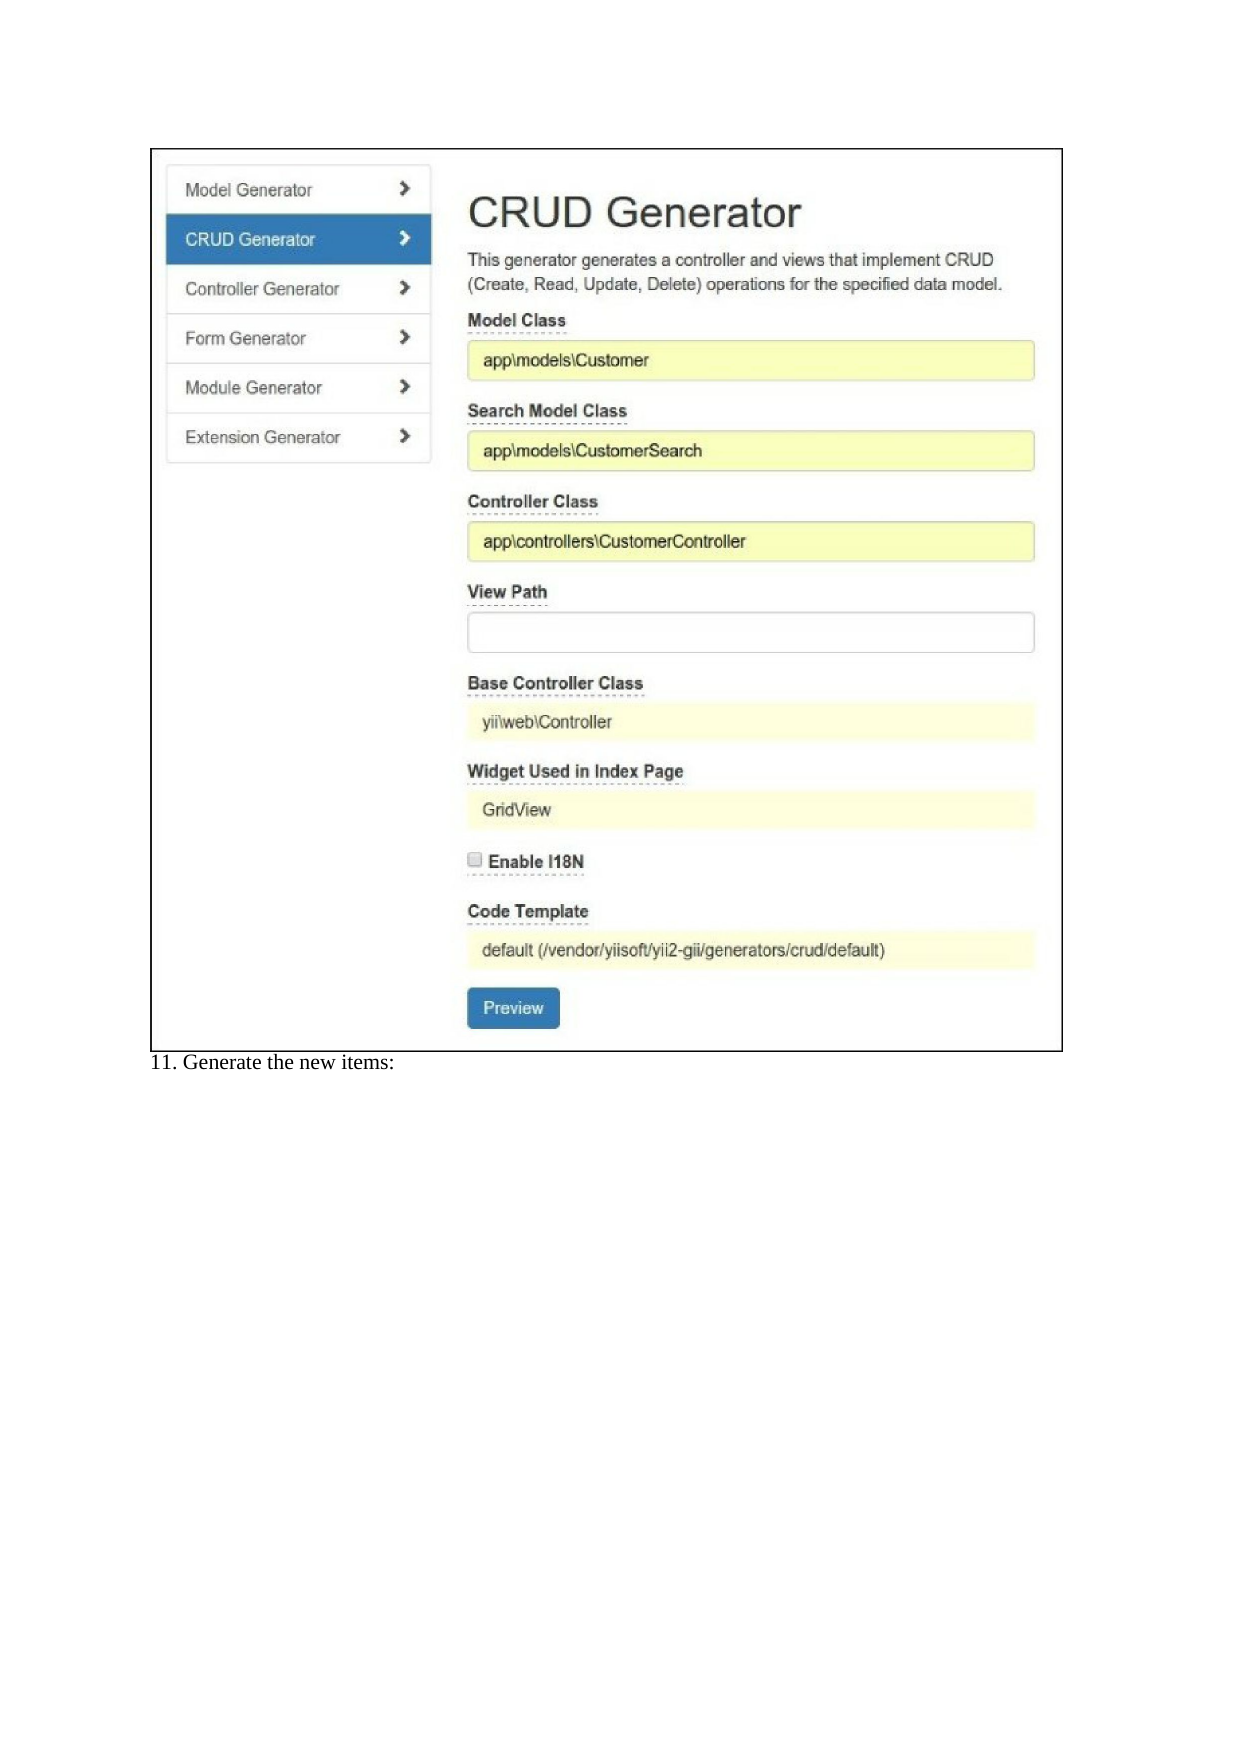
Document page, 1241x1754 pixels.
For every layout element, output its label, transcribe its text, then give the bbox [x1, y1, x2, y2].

text 11. Generate the new items: [150, 1052, 1107, 1073]
picture [150, 147, 1063, 1052]
